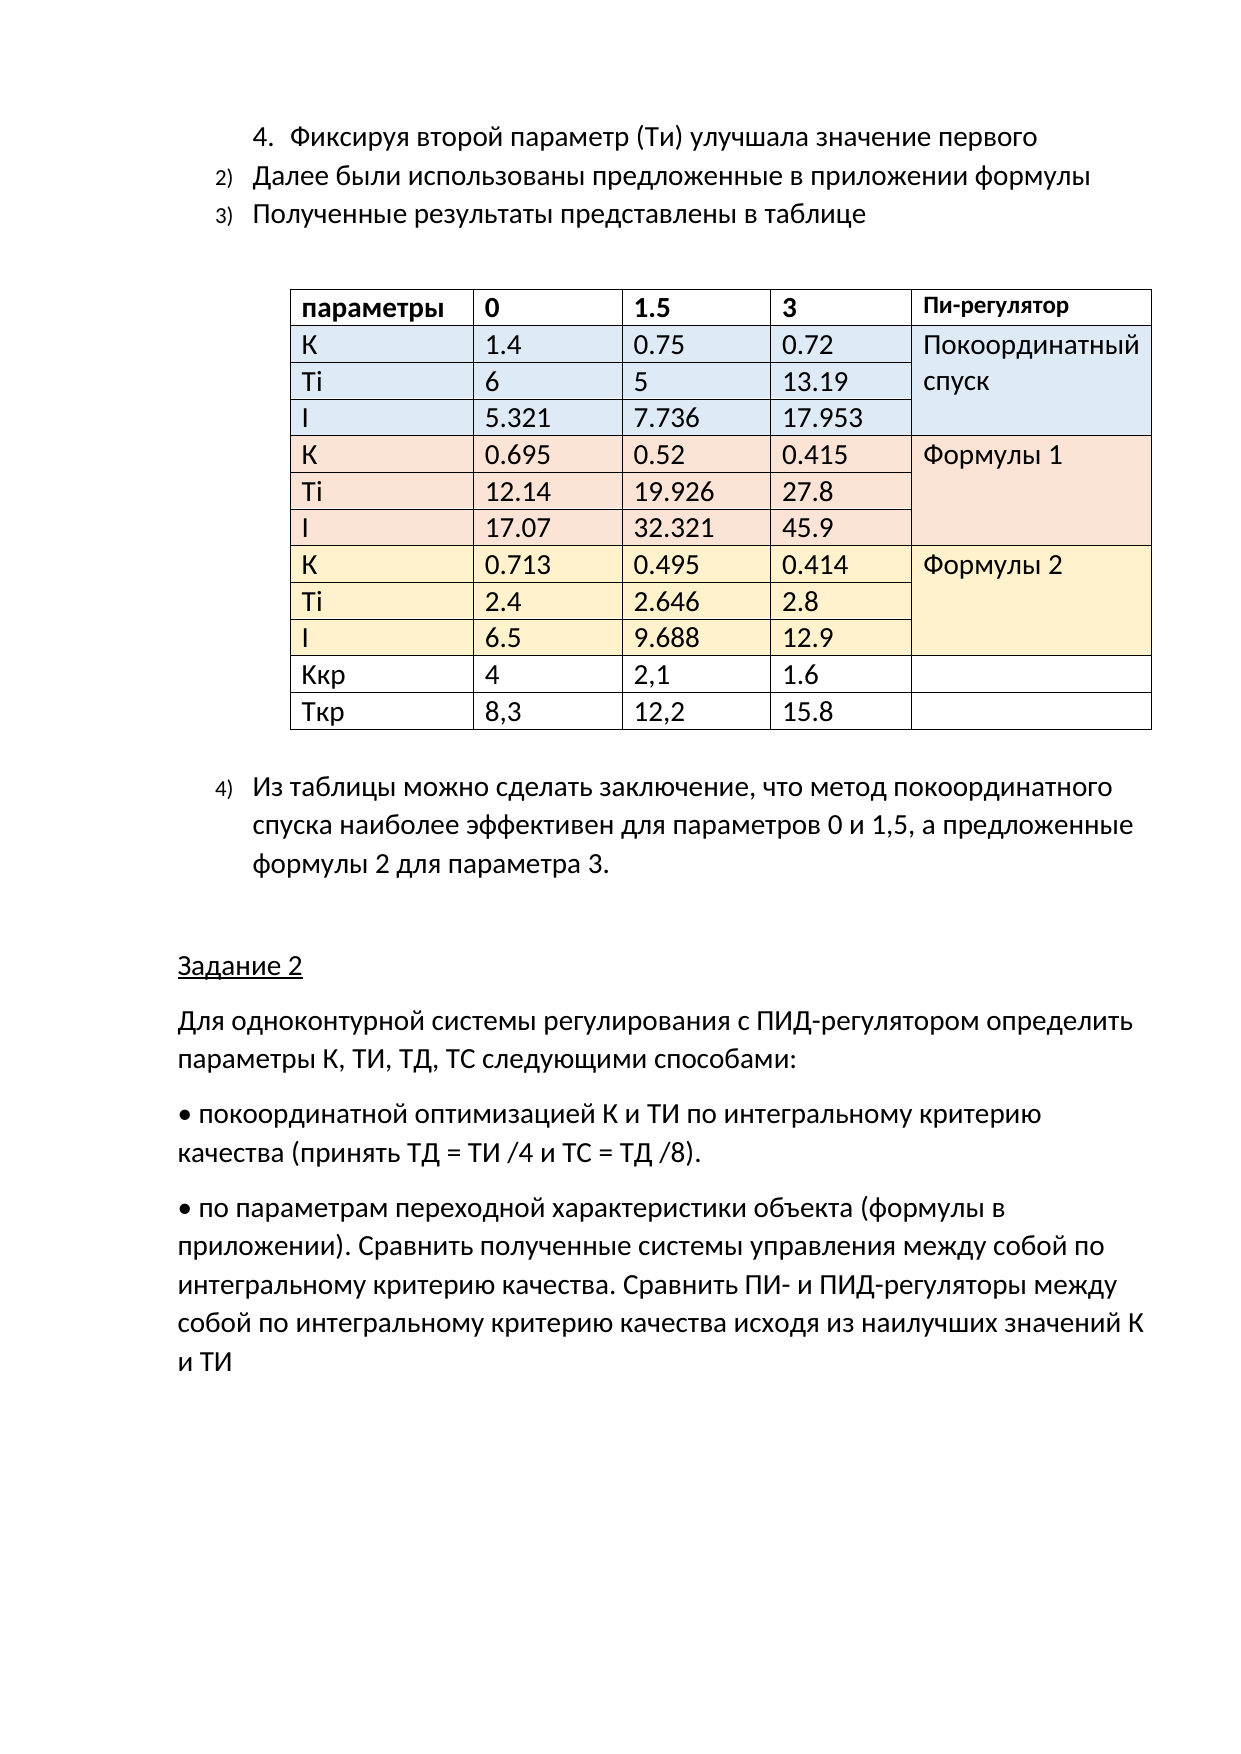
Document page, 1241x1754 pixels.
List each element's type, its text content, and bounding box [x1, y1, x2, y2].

table_cell 0.52 [623, 436, 770, 472]
table_cell Тi [291, 583, 473, 618]
table_cell 5.321 [474, 400, 622, 435]
table_cell 0.713 [474, 546, 622, 582]
table_cell 9.688 [623, 620, 770, 655]
table_cell К [291, 326, 473, 362]
list Далее были использованы предложенные в приложении формулы [215, 157, 1152, 192]
table_header 0 [474, 290, 622, 325]
text • покоординатной оптимизацией К и ТИ по интегральному критерию качества (принять ТД = ТИ /4 и ТС = ТД /8). [177, 1096, 1152, 1169]
table_cell 0.72 [771, 326, 911, 362]
table_cell 1.6 [771, 656, 911, 692]
table_cell 12,2 [623, 693, 770, 728]
table_cell Ткр [291, 693, 473, 728]
list Фиксируя второй параметр (Ти) улучшала значение первого [252, 118, 1152, 154]
text • по параметрам переходной характеристики объекта (формулы в приложении). Сравнить полученные системы управления между собой по интегральному критерию качества. Сравнить ПИ- и ПИД-регуляторы между собой по интегральному критерию качества исходя из наилучших значений К и ТИ [177, 1189, 1152, 1378]
table_cell 0.495 [623, 546, 770, 582]
table_cell I [291, 510, 473, 545]
table_cell Kкр [291, 656, 473, 692]
table_cell 17.07 [474, 510, 622, 545]
table_cell Тi [291, 473, 473, 508]
table_cell К [291, 546, 473, 582]
table_cell 0.695 [474, 436, 622, 472]
table_cell Покоординатный спуск [912, 326, 1151, 435]
table_cell 4 [474, 656, 622, 692]
text Задание 2 [177, 947, 1152, 982]
table_cell 13.19 [771, 363, 911, 398]
table_cell 7.736 [623, 400, 770, 435]
table_cell [912, 693, 1151, 728]
table_cell 32.321 [623, 510, 770, 545]
table_cell Формулы 2 [912, 546, 1151, 655]
table_header 3 [771, 290, 911, 325]
table_cell 12.9 [771, 620, 911, 655]
table_cell 0.414 [771, 546, 911, 582]
table_cell 0.415 [771, 436, 911, 472]
table_header 1.5 [623, 290, 770, 325]
table_header параметры [291, 290, 473, 325]
table_cell 2,1 [623, 656, 770, 692]
table_cell 19.926 [623, 473, 770, 508]
table_cell 27.8 [771, 473, 911, 508]
list Полученные результаты представлены в таблице [215, 195, 1152, 231]
table_cell 0.75 [623, 326, 770, 362]
table_cell 15.8 [771, 693, 911, 728]
table_cell 6 [474, 363, 622, 398]
table_cell 5 [623, 363, 770, 398]
table_cell 6.5 [474, 620, 622, 655]
table_cell 2.8 [771, 583, 911, 618]
table_cell Формулы 1 [912, 436, 1151, 545]
table_cell 8,3 [474, 693, 622, 728]
table_cell [912, 656, 1151, 692]
table_cell I [291, 620, 473, 655]
table_cell 45.9 [771, 510, 911, 545]
table_cell 17.953 [771, 400, 911, 435]
table_cell К [291, 436, 473, 472]
table_cell 2.646 [623, 583, 770, 618]
table_cell 1.4 [474, 326, 622, 362]
table_cell Тi [291, 363, 473, 398]
list Из таблицы можно сделать заключение, что метод покоординатного спуска наиболее эффективен для параметров 0 и 1,5, а предложенные формулы 2 для параметра 3. [215, 768, 1152, 881]
text Для одноконтурной системы регулирования с ПИД-регулятором определить параметры К, ТИ, ТД, ТС следующими способами: [177, 1002, 1152, 1076]
table_cell I [291, 400, 473, 435]
table_cell 2.4 [474, 583, 622, 618]
table_cell 12.14 [474, 473, 622, 508]
table_header Пи-регулятор [912, 290, 1151, 325]
